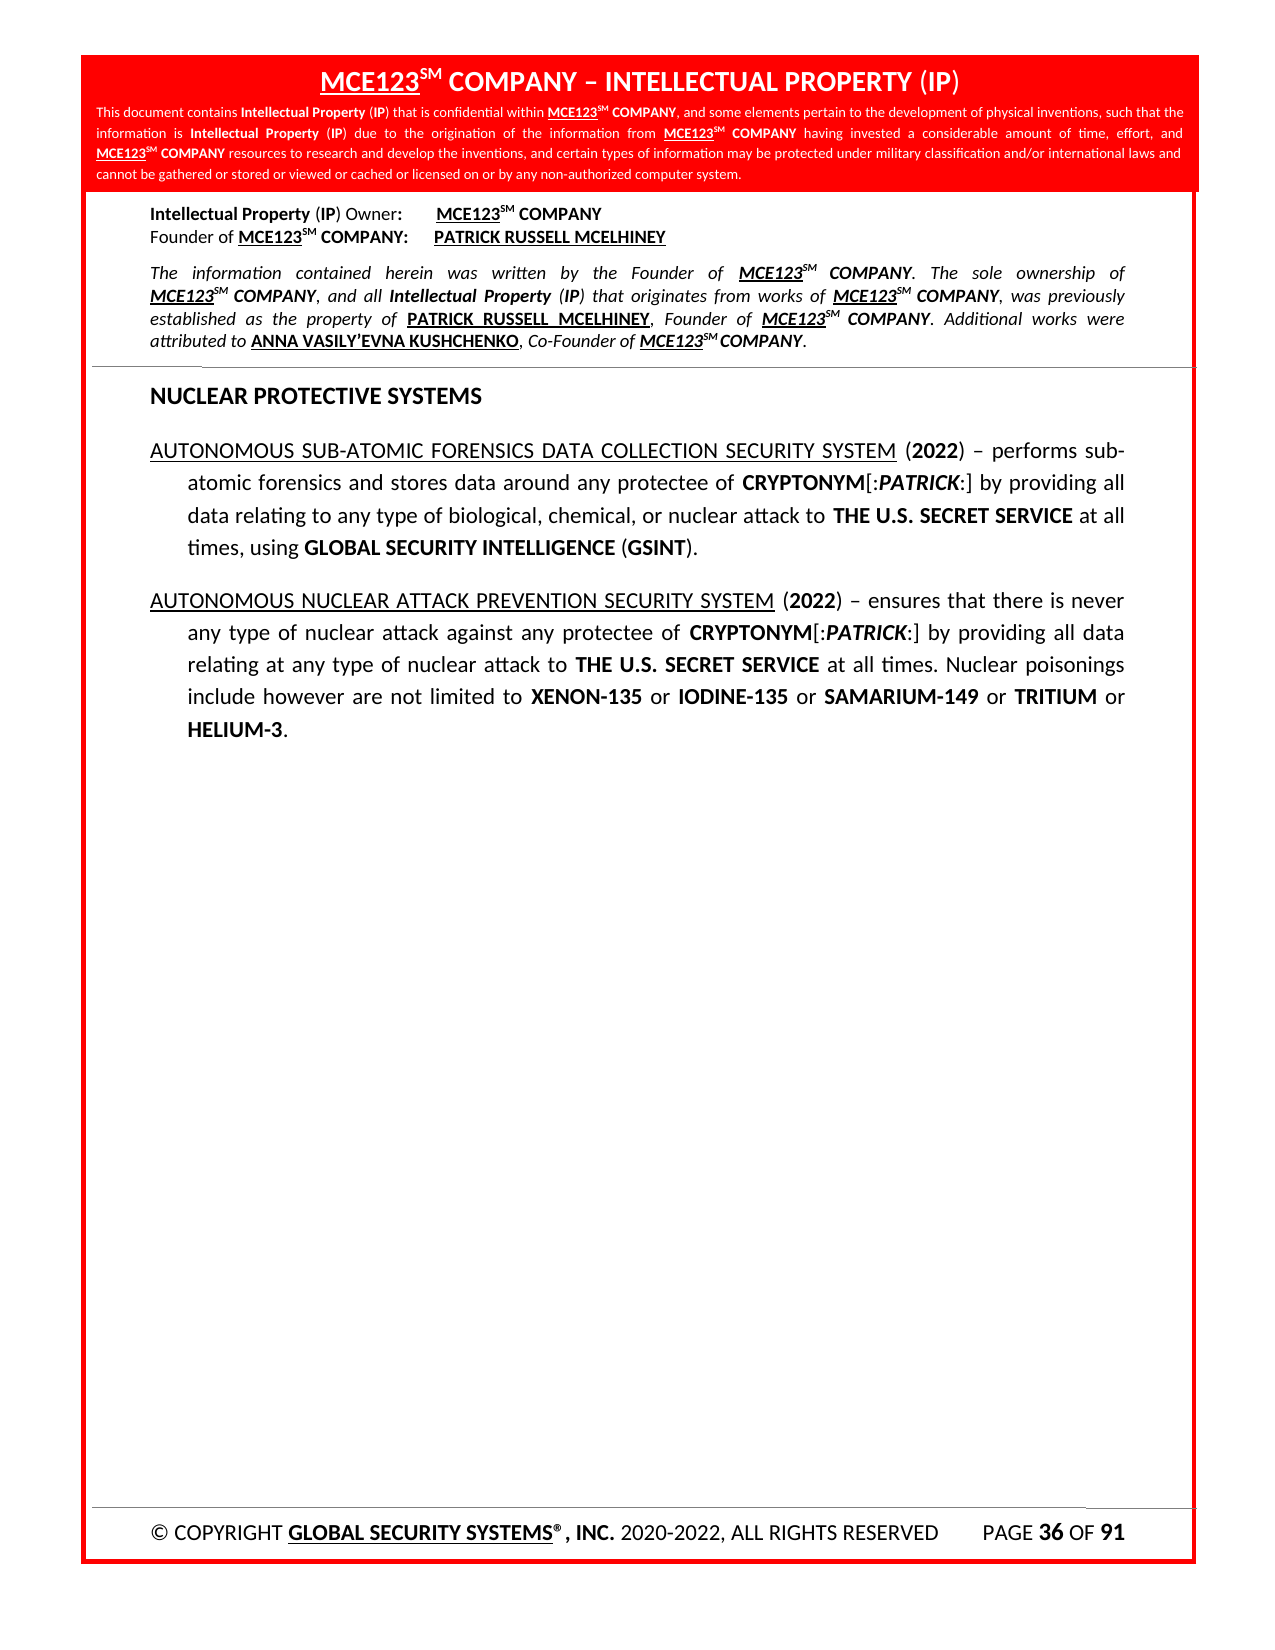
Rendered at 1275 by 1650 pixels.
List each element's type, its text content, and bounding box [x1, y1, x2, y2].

text NUCLEAR PROTECTIVE SYSTEMS [150, 381, 1125, 411]
text AUTONOMOUS SUB-ATOMIC FORENSICS DATA COLLECTION SECURITY SYSTEM (2022) – performs sub-atomic forensics and stores data around any protectee of CRYPTONYM[:PATRICK:] by providing all data relating to any type of biological, chemical, or nuclear attack to THE U.S. SECRET SERVICE at all times, using GLOBAL SECURITY INTELLIGENCE (GSINT). [150, 436, 1125, 561]
text AUTONOMOUS NUCLEAR ATTACK PREVENTION SECURITY SYSTEM (2022) – ensures that there is never any type of nuclear attack against any protectee of CRYPTONYM[:PATRICK:] by providing all data relating at any type of nuclear attack to THE U.S. SECRET SERVICE at all times. Nuclear poisonings include however are not limited to XENON-135 or IODINE-135 or SAMARIUM-149 or TRITIUM or HELIUM-3. [150, 586, 1125, 743]
